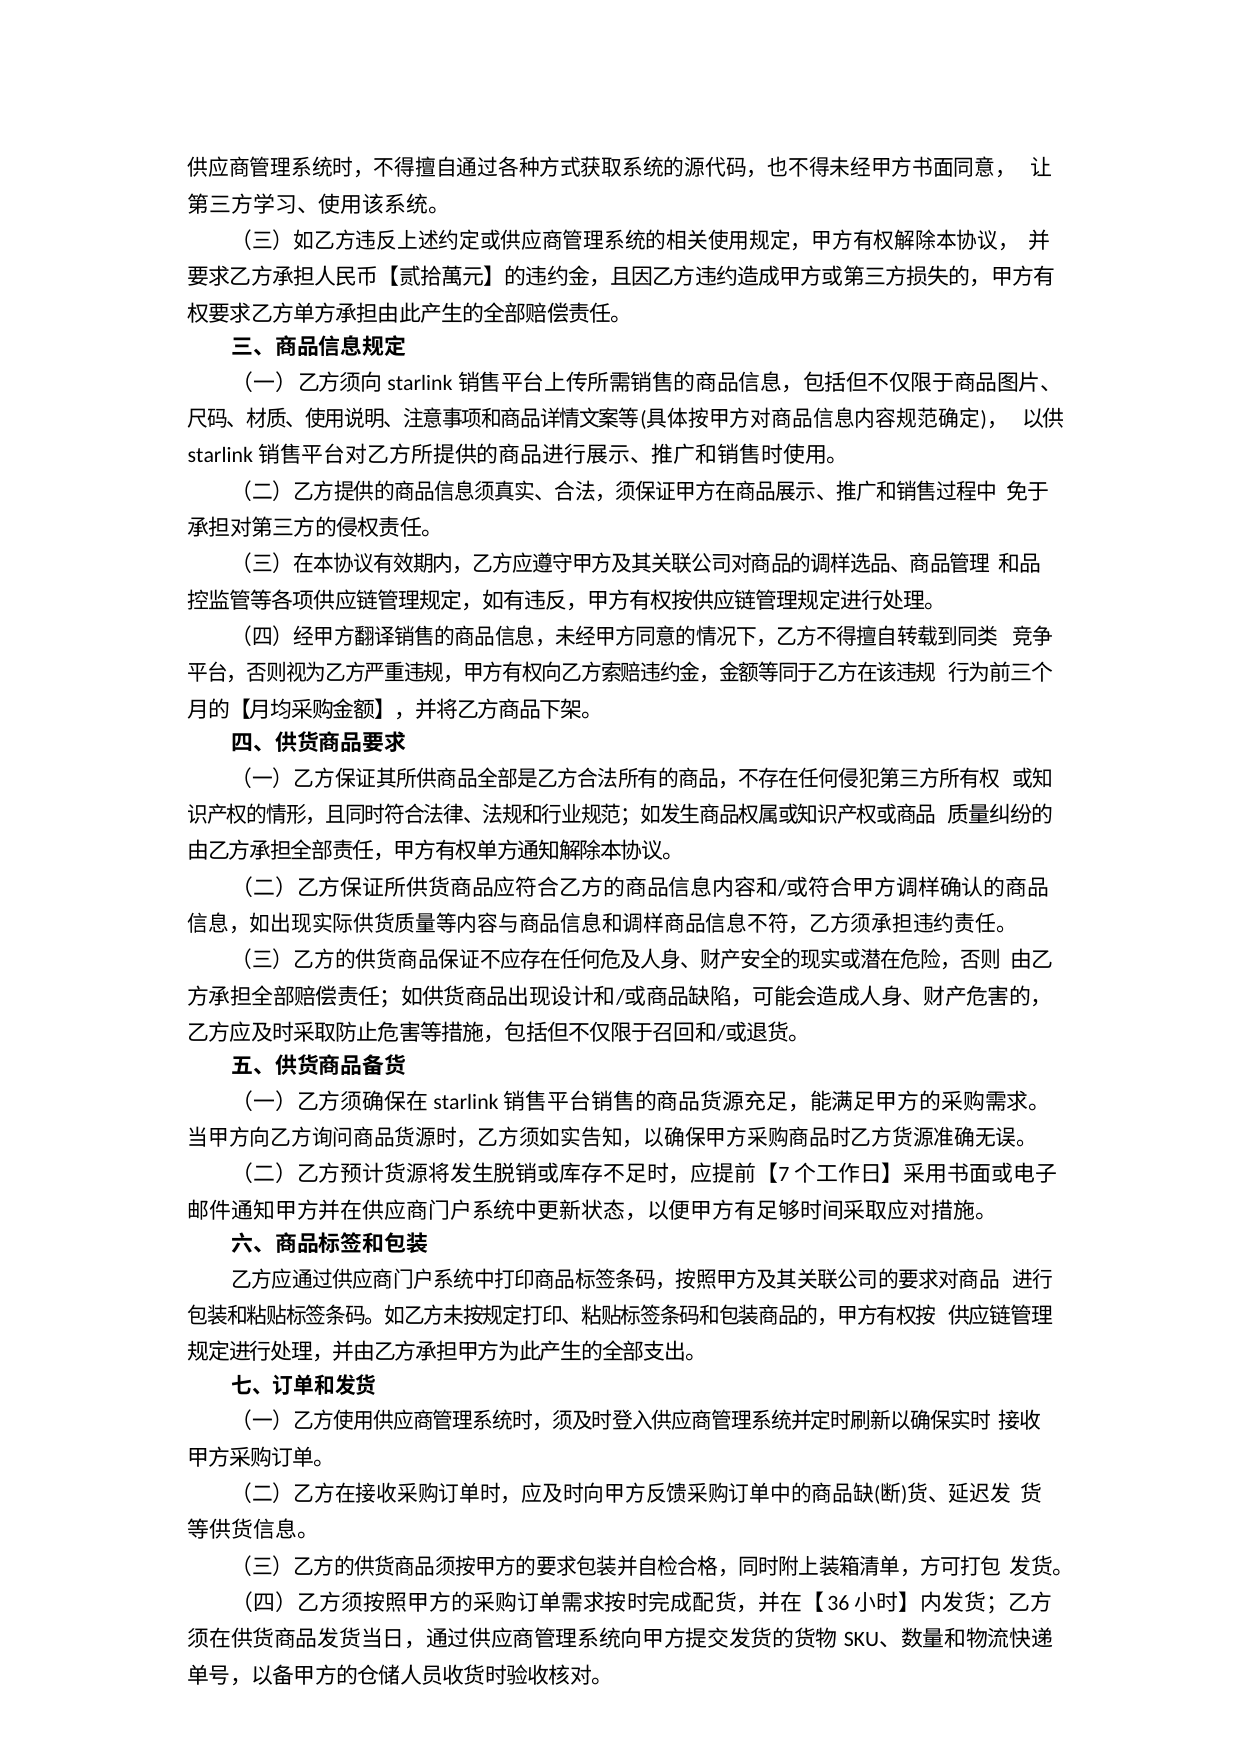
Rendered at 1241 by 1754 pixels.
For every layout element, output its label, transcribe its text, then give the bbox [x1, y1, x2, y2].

subtitle 四、供货商品要求 [231, 728, 1086, 756]
text （三）乙方的供货商品须按甲方的要求包装并自检合格，同时附上装箱清单，方可打包 发货。 [187, 1549, 1053, 1580]
text （三）乙方的供货商品保证不应存在任何危及人身、财产安全的现实或潜在危险，否则 由乙方承担全部赔偿责任；如供货商品出现设计和/或商品缺陷，可能会造成人身、财产危害的，乙方应及时采取防止危害等措施，包括但不仅限于召回和/或退货。 [187, 942, 1053, 1047]
text （一）乙方使用供应商管理系统时，须及时登入供应商管理系统并定时刷新以确保实时 接收甲方采购订单。 [187, 1403, 1053, 1471]
text （一）乙方保证其所供商品全部是乙方合法所有的商品，不存在任何侵犯第三方所有权 或知识产权的情形，且同时符合法律、法规和行业规范；如发生商品权属或知识产权或商品 质量纠纷的，由乙方承担全部责任，甲方有权单方通知解除本协议。 [187, 761, 1053, 865]
text （二）乙方在接收采购订单时，应及时向甲方反馈采购订单中的商品缺(断)货、延迟发 货等供货信息。 [187, 1476, 1058, 1544]
text （一）乙方须向 starlink 销售平台上传所需销售的商品信息，包括但不仅限于商品图片、尺码、材质、使用说明、注意事项和商品详情文案等(具体按甲方对商品信息内容规范确定)， 以供 starlink 销售平台对乙方所提供的商品进行展示、推广和销售时使用。 [187, 364, 1064, 469]
text 供应商管理系统时，不得擅自通过各种方式获取系统的源代码，也不得未经甲方书面同意， 让第三方学习、使用该系统。 [187, 150, 1062, 218]
text （二）乙方预计货源将发生脱销或库存不足时，应提前【7 个工作日】采用书面或电子邮件通知甲方并在供应商门户系统中更新状态，以便甲方有足够时间采取应对措施。 [187, 1156, 1059, 1224]
text 乙方应通过供应商门户系统中打印商品标签条码，按照甲方及其关联公司的要求对商品 进行包装和粘贴标签条码。如乙方未按规定打印、粘贴标签条码和包装商品的，甲方有权按 供应链管理规定进行处理，并由乙方承担甲方为此产生的全部支出。 [187, 1262, 1053, 1366]
text （二）乙方提供的商品信息须真实、合法，须保证甲方在商品展示、推广和销售过程中 免于承担对第三方的侵权责任。 [187, 474, 1053, 542]
text （三）在本协议有效期内，乙方应遵守甲方及其关联公司对商品的调样选品、商品管理 和品控监管等各项供应链管理规定，如有违反，甲方有权按供应链管理规定进行处理。 [187, 546, 1053, 614]
subtitle 七、订单和发货 [231, 1371, 1086, 1399]
text （四）乙方须按照甲方的采购订单需求按时完成配货，并在【36 小时】内发货；乙方须在供货商品发货当日，通过供应商管理系统向甲方提交发货的货物 SKU、数量和物流快递单号，以备甲方的仓储人员收货时验收核对。 [187, 1585, 1053, 1689]
text （三）如乙方违反上述约定或供应商管理系统的相关使用规定，甲方有权解除本协议， 并要求乙方承担人民币【贰拾萬元】的违约金，且因乙方违约造成甲方或第三方损失的，甲方有权要求乙方单方承担由此产生的全部赔偿责任。 [187, 223, 1062, 327]
subtitle 五、供货商品备货 [231, 1051, 1086, 1079]
text （二）乙方保证所供货商品应符合乙方的商品信息内容和/或符合甲方调样确认的商品信息，如出现实际供货质量等内容与商品信息和调样商品信息不符，乙方须承担违约责任。 [187, 869, 1062, 938]
subtitle 三、商品信息规定 [231, 332, 1086, 360]
subtitle 六、商品标签和包装 [231, 1229, 1086, 1257]
text （一）乙方须确保在 starlink 销售平台销售的商品货源充足，能满足甲方的采购需求。当甲方向乙方询问商品货源时，乙方须如实告知，以确保甲方采购商品时乙方货源准确无误。 [187, 1084, 1064, 1152]
text （四）经甲方翻译销售的商品信息，未经甲方同意的情况下，乙方不得擅自转载到同类 竞争平台，否则视为乙方严重违规，甲方有权向乙方索赔违约金，金额等同于乙方在该违规 行为前三个月的【月均采购金额】，并将乙方商品下架。 [187, 619, 1053, 723]
